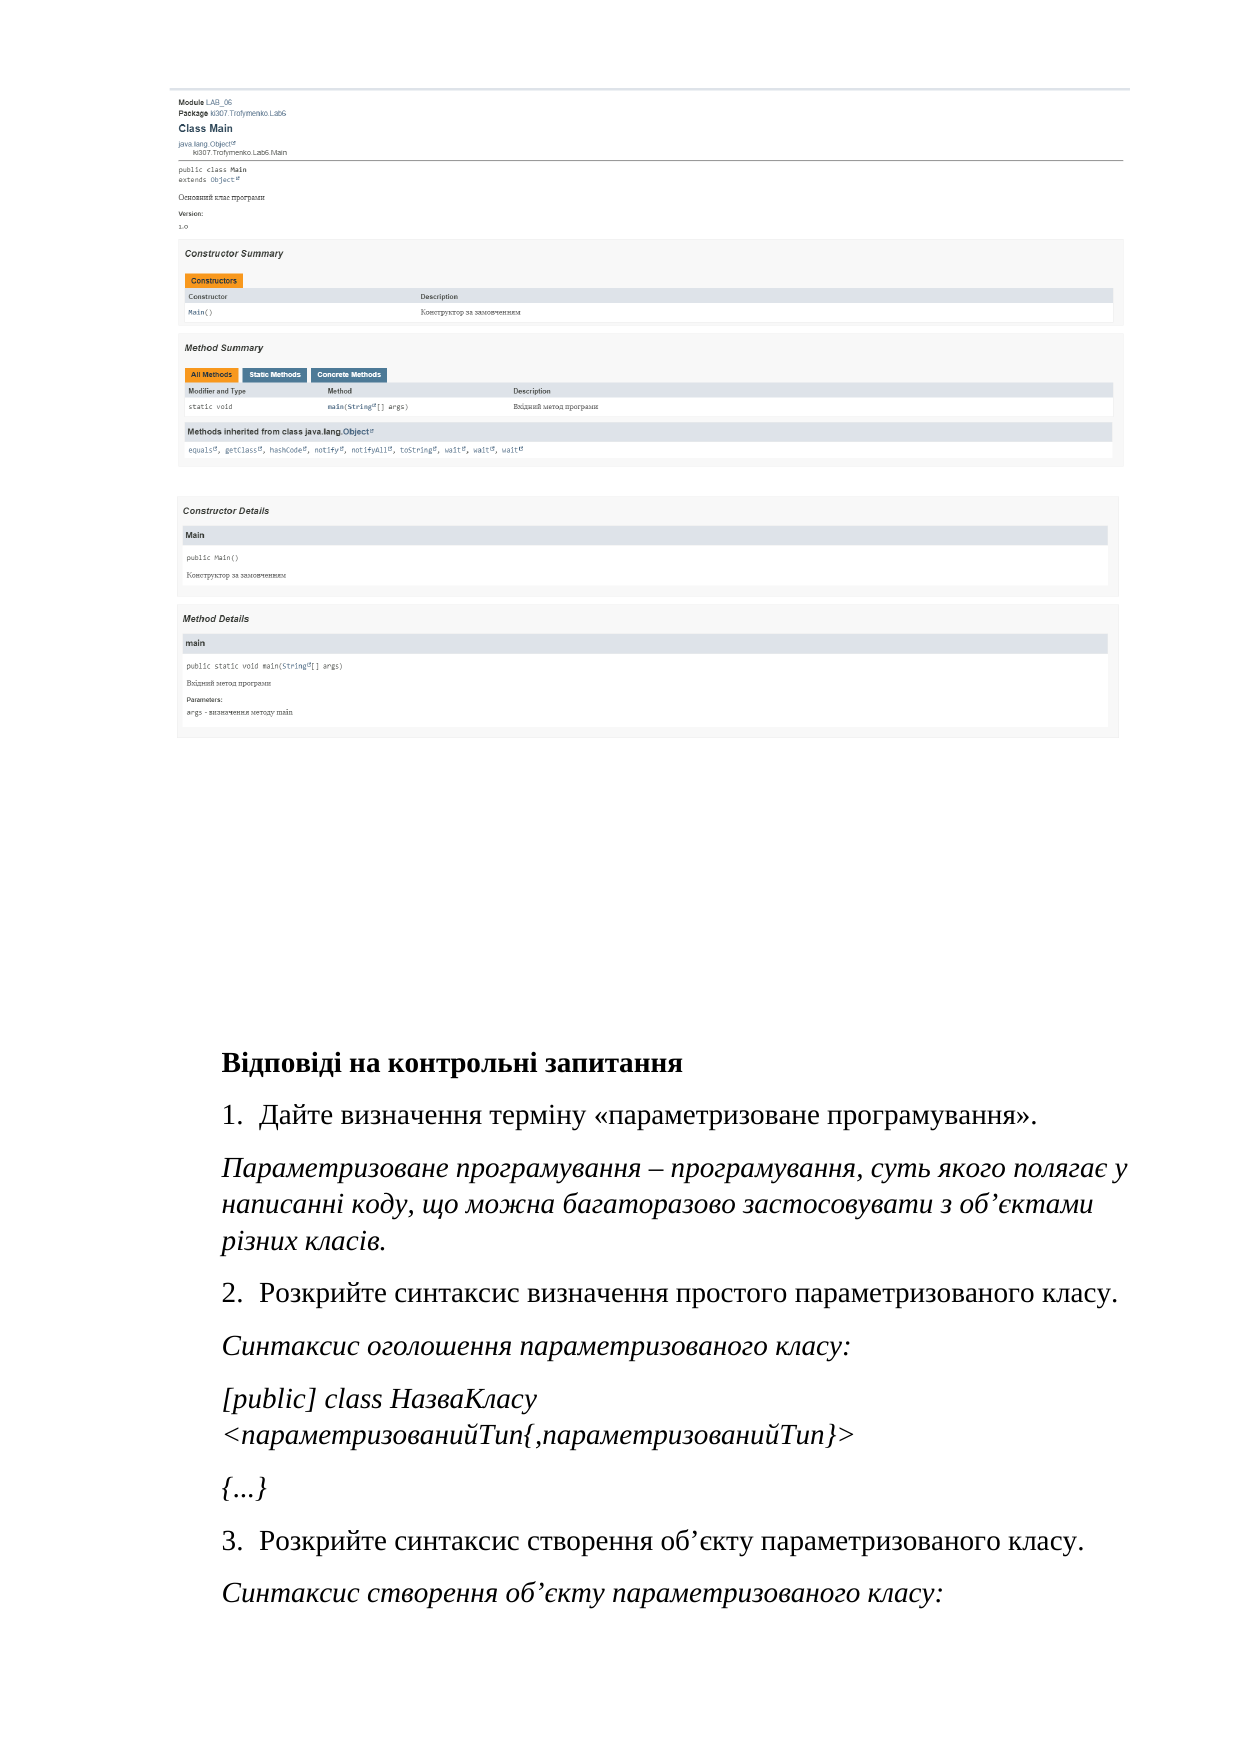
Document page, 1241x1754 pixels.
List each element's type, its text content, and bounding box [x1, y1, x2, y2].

list Дайте визначення терміну «параметризоване програмування». [221, 1097, 1152, 1131]
text [public] class НазваКласу <параметризованийТип{,параметризованийТип}> [221, 1381, 1152, 1451]
text Синтаксис оголошення параметризованого класу: [221, 1328, 1152, 1362]
text Параметризоване програмування – програмування, суть якого полягає у написанні коду, що можна багаторазово застосовувати з об’єктами різних класів. [221, 1150, 1152, 1256]
list Розкрийте синтаксис визначення простого параметризованого класу. [221, 1275, 1152, 1309]
list Розкрийте синтаксис створення об’єкту параметризованого класу. [221, 1523, 1152, 1556]
text Синтаксис створення об’єкту параметризованого класу: [221, 1576, 1152, 1609]
text {...} [221, 1470, 1152, 1503]
picture [176, 492, 1124, 740]
text Відповіді на контрольні запитання [148, 1045, 1152, 1078]
picture [169, 88, 1130, 474]
